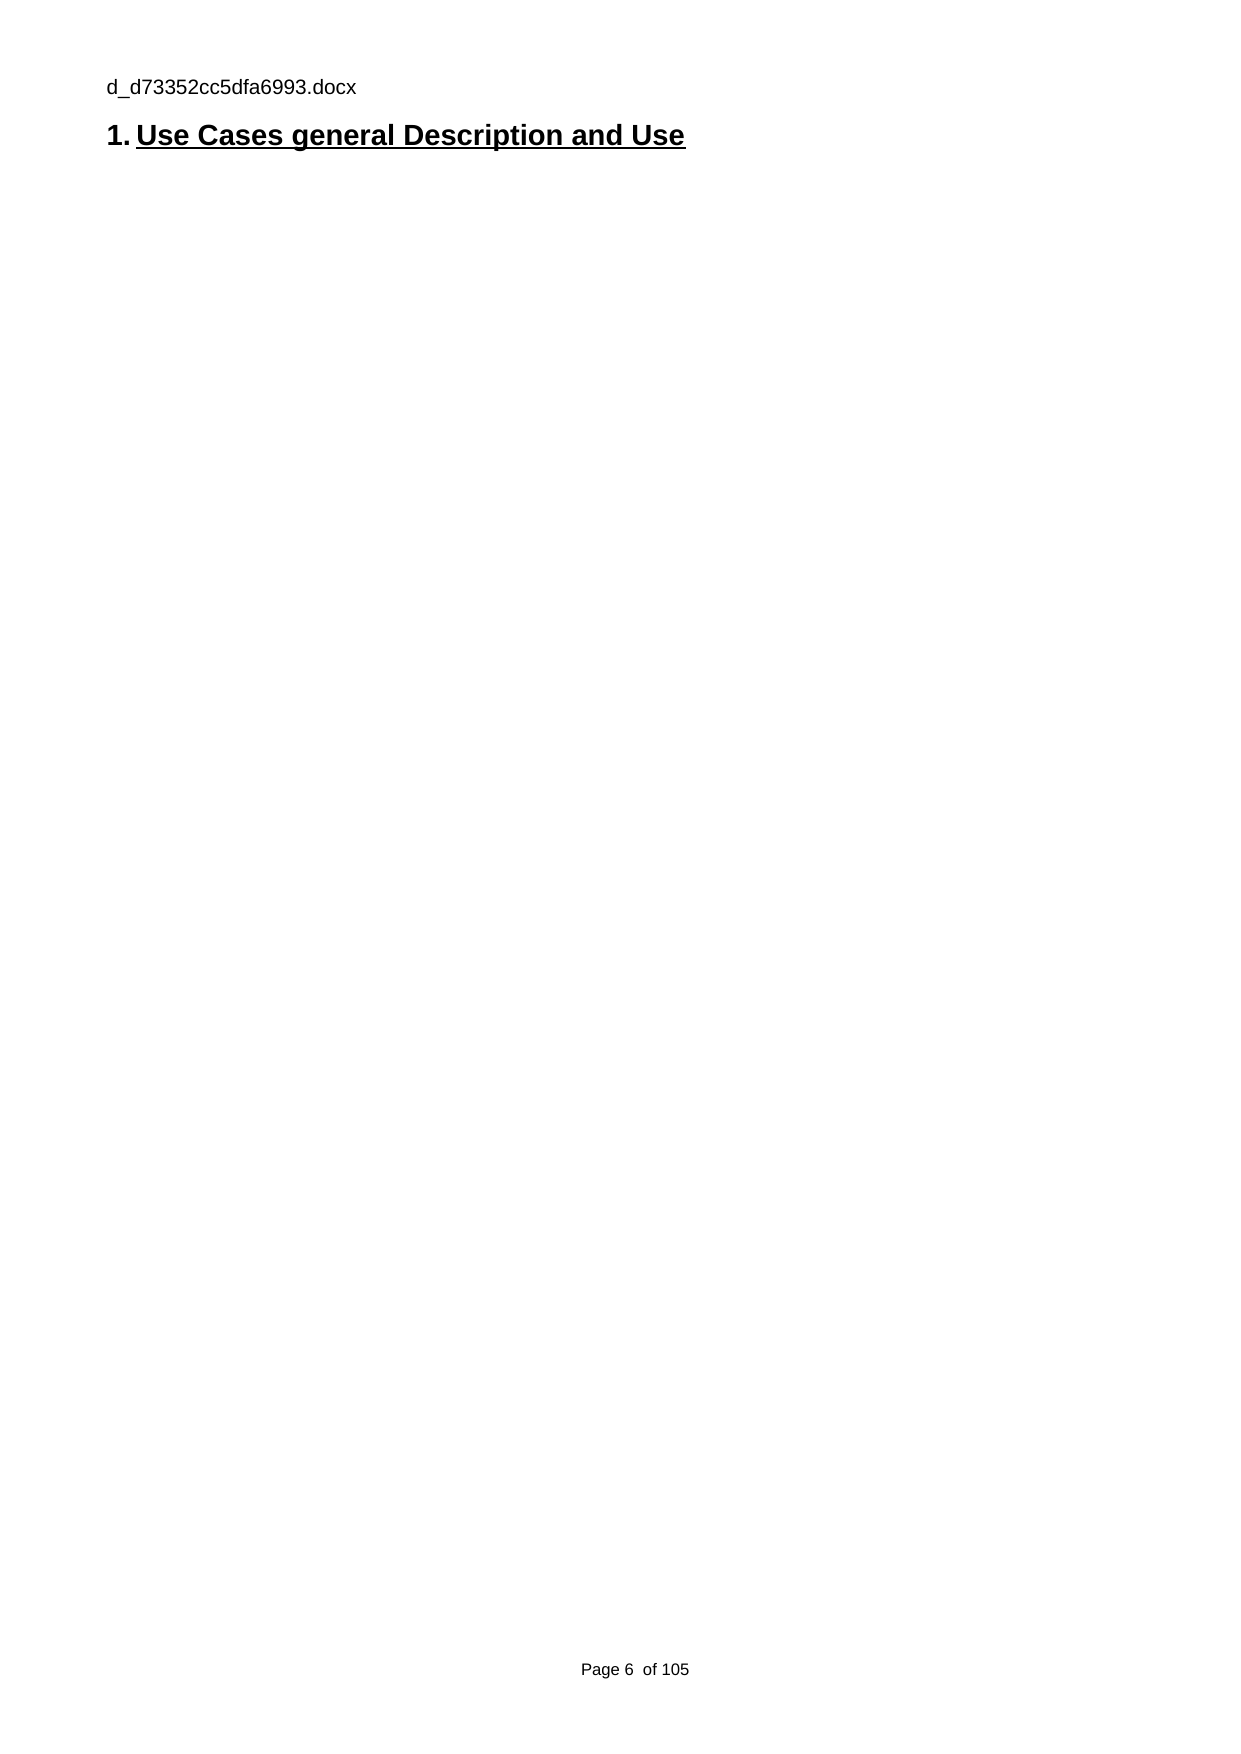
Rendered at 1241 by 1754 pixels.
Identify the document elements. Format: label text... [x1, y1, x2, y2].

subtitle Use Cases general Description and Use [106, 118, 1163, 152]
